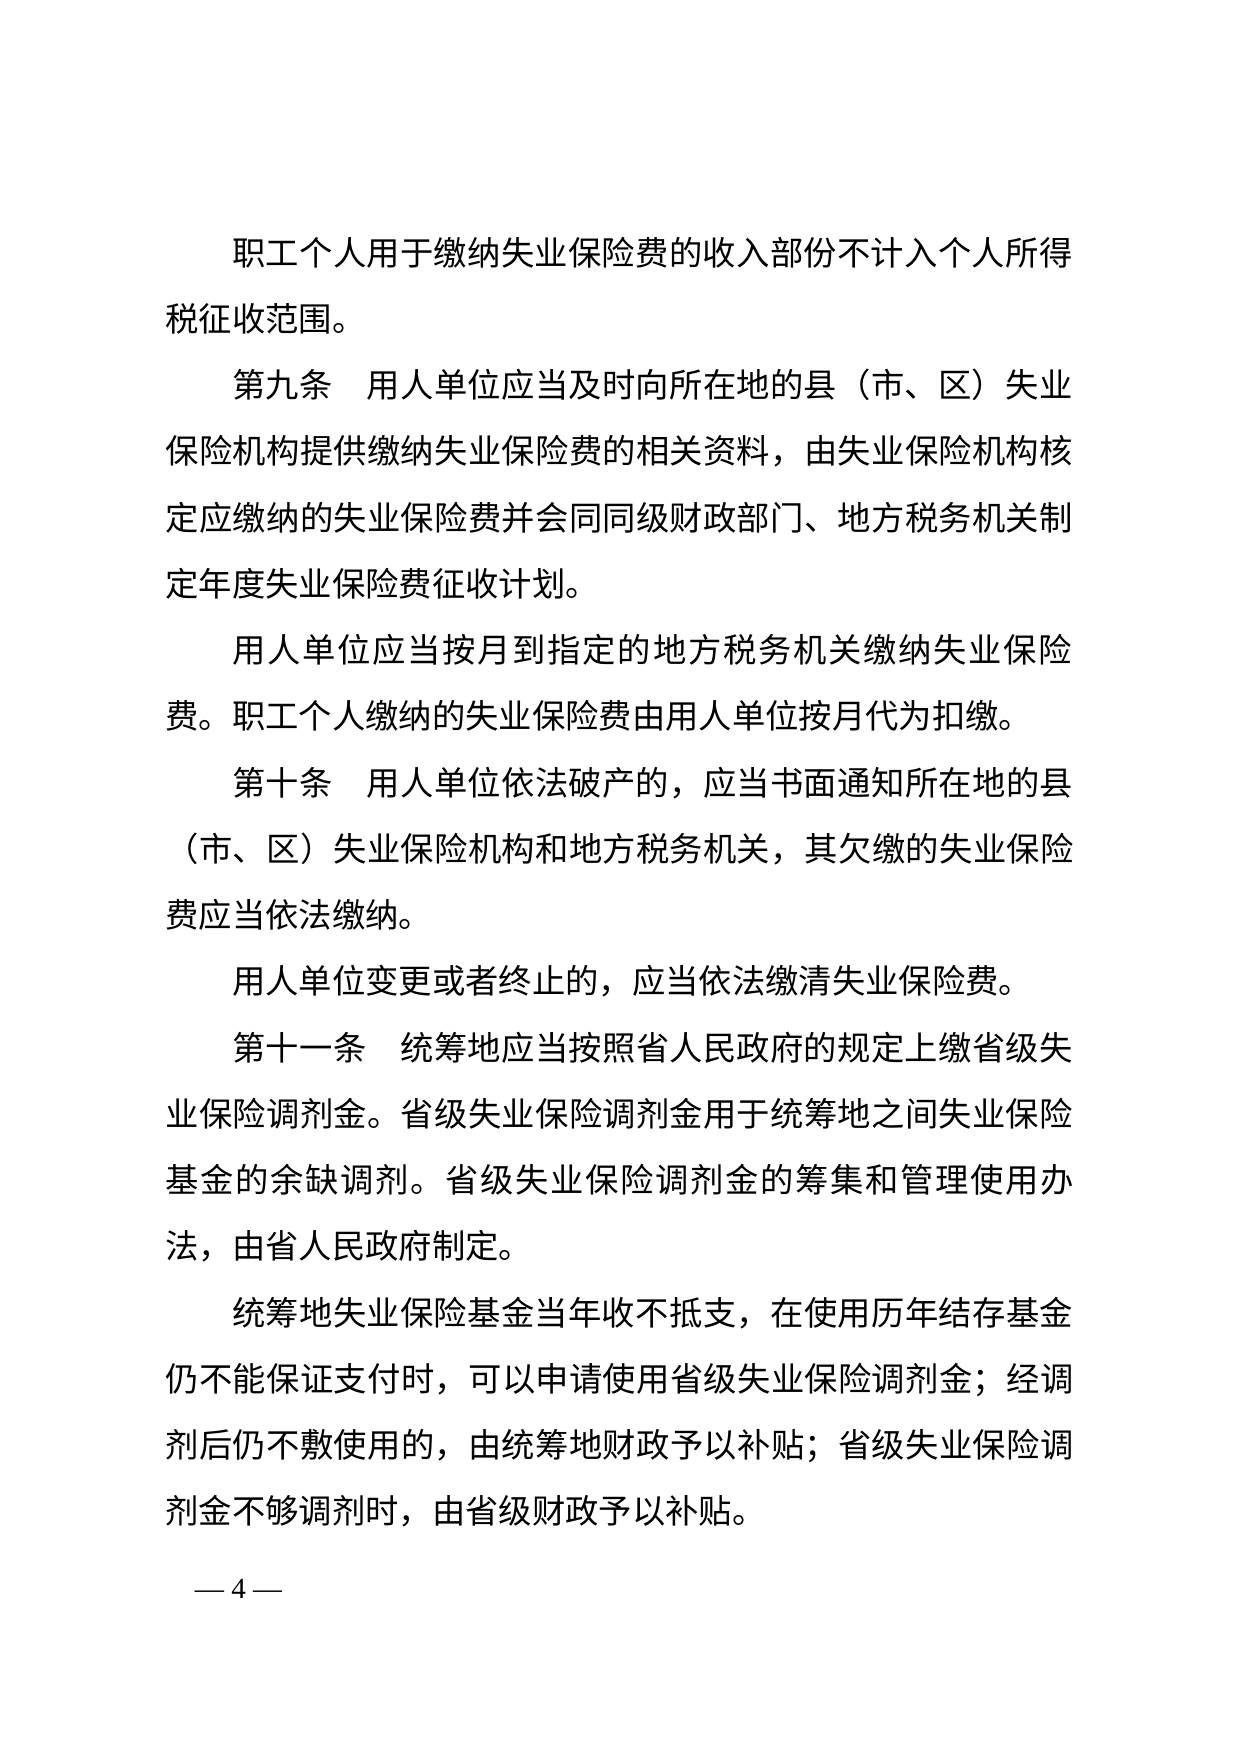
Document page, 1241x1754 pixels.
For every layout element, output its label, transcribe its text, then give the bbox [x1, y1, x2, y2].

text 第十一条 统筹地应当按照省人民政府的规定上缴省级失业保险调剂金。省级失业保险调剂金用于统筹地之间失业保险基金的余缺调剂。省级失业保险调剂金的筹集和管理使用办法，由省人民政府制定。 [165, 1012, 1075, 1277]
text 用人单位应当按月到指定的地方税务机关缴纳失业保险费。职工个人缴纳的失业保险费由用人单位按月代为扣缴。 [165, 615, 1075, 747]
text 第九条 用人单位应当及时向所在地的县（市、区）失业保险机构提供缴纳失业保险费的相关资料，由失业保险机构核定应缴纳的失业保险费并会同同级财政部门、地方税务机关制定年度失业保险费征收计划。 [165, 350, 1075, 615]
text 统筹地失业保险基金当年收不抵支，在使用历年结存基金仍不能保证支付时，可以申请使用省级失业保险调剂金；经调剂后仍不敷使用的，由统筹地财政予以补贴；省级失业保险调剂金不够调剂时，由省级财政予以补贴。 [165, 1277, 1075, 1542]
text 第十条 用人单位依法破产的，应当书面通知所在地的县（市、区）失业保险机构和地方税务机关，其欠缴的失业保险费应当依法缴纳。 [165, 747, 1075, 946]
text 用人单位变更或者终止的，应当依法缴清失业保险费。 [165, 946, 1075, 1012]
text 职工个人用于缴纳失业保险费的收入部份不计入个人所得税征收范围。 [165, 217, 1075, 350]
